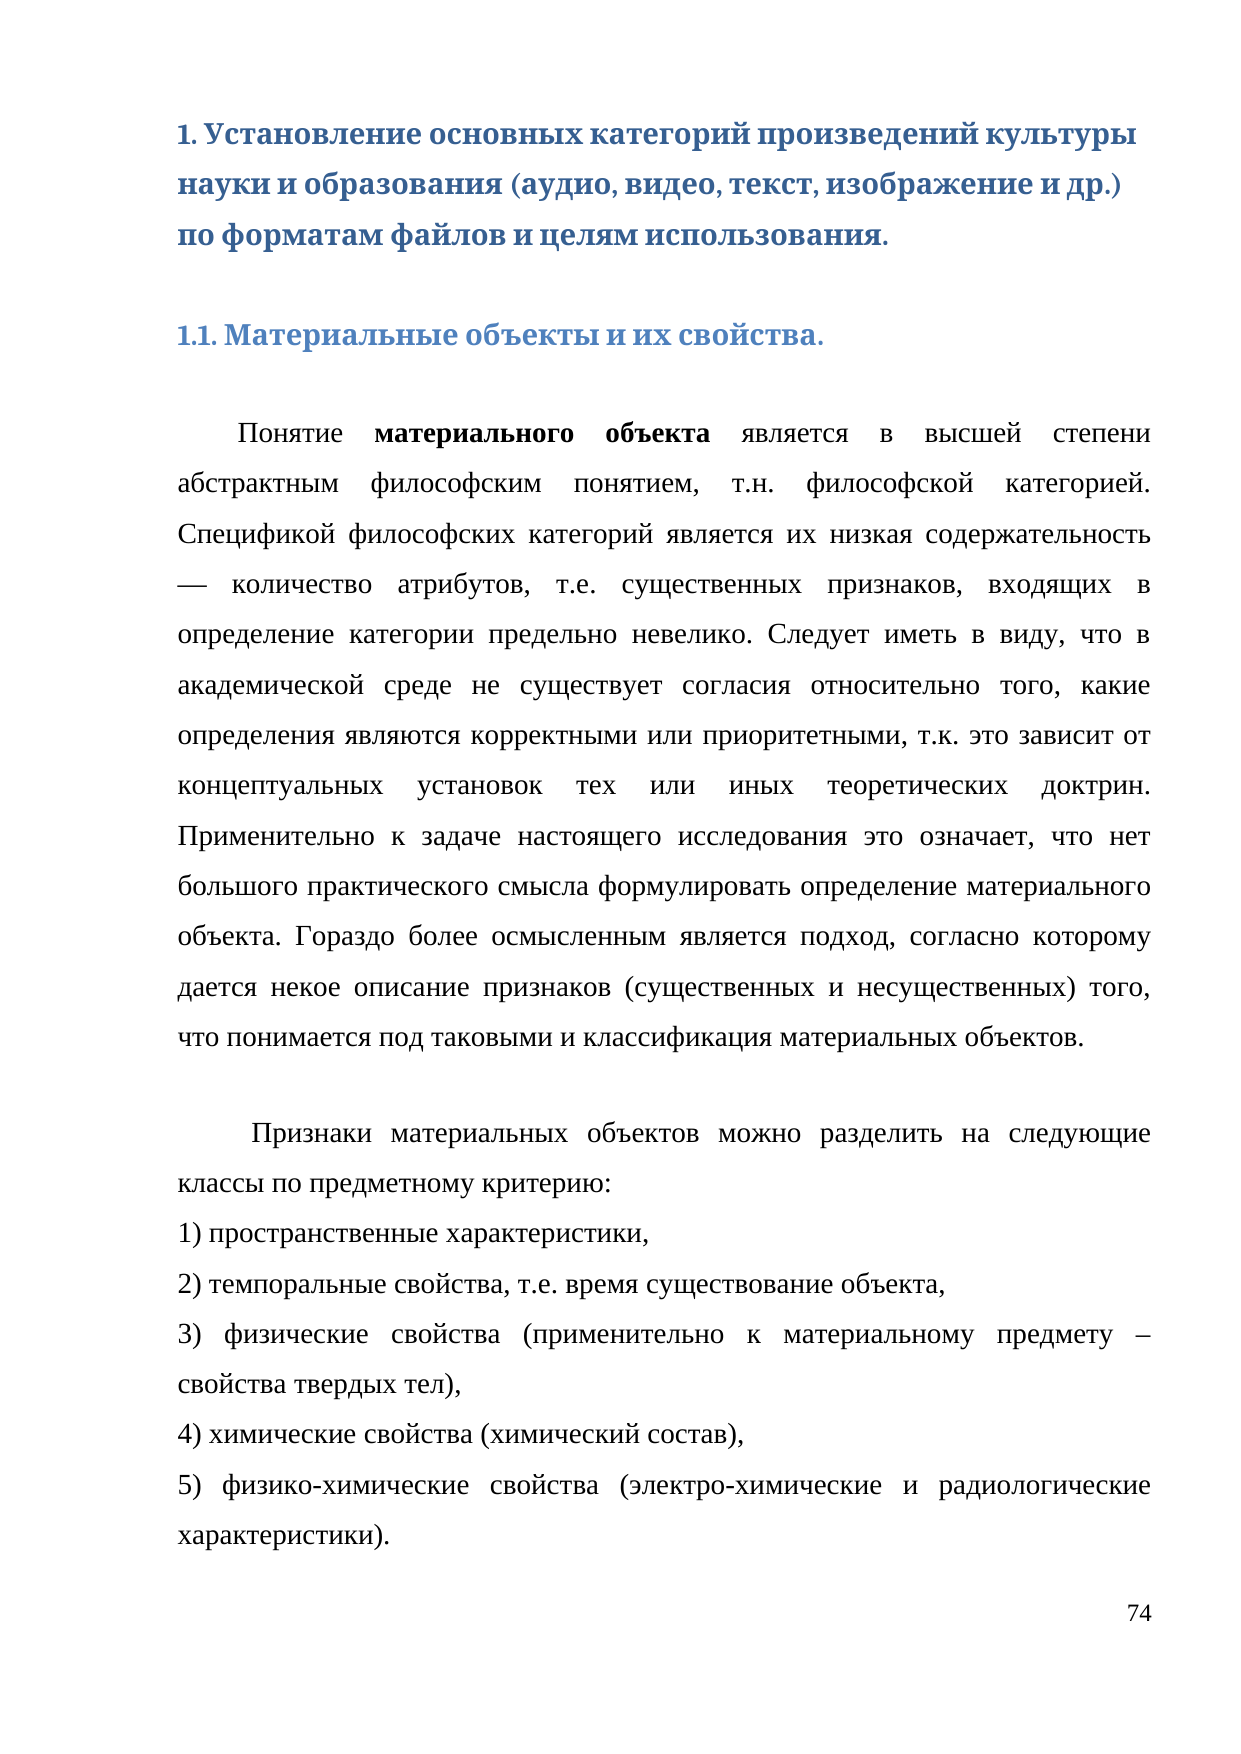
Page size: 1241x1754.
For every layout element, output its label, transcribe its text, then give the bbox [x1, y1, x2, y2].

text Понятие материального объекта является в высшей степени абстрактным философским понятием, т.н. философской категорией. Спецификой философских категорий является их низкая содержательность — количество атрибутов, т.е. существенных признаков, входящих в определение категории предельно невелико. Следует иметь в виду, что в академической среде не существует согласия относительно того, какие определения являются корректными или приоритетными, т.к. это зависит от концептуальных установок тех или иных теоретических доктрин. Применительно к задаче настоящего исследования это означает, что нет большого практического смысла формулировать определение материального объекта. Гораздо более осмысленным является подход, согласно которому дается некое описание признаков (существенных и несущественных) того, что понимается под таковыми и классификация материальных объектов. [177, 415, 1152, 1052]
text Признаки материальных объектов можно разделить на следующие классы по предметному критерию: [177, 1115, 1152, 1199]
text 2) темпоральные свойства, т.е. время существование объекта, [177, 1266, 1152, 1299]
text 3) физические свойства (применительно к материальному предмету – свойства твердых тел), [177, 1316, 1152, 1400]
text 1. Установление основных категорий произведений культуры науки и образования (аудио, видео, текст, изображение и др.) по форматам файлов и целям использования. [177, 118, 1152, 252]
text 1) пространственные характеристики, [177, 1215, 1152, 1249]
text 5) физико-химические свойства (электро-химические и радиологические характеристики). [177, 1467, 1152, 1551]
text 4) химические свойства (химический состав), [177, 1417, 1152, 1450]
text 1.1. Материальные объекты и их свойства. [177, 319, 1152, 353]
